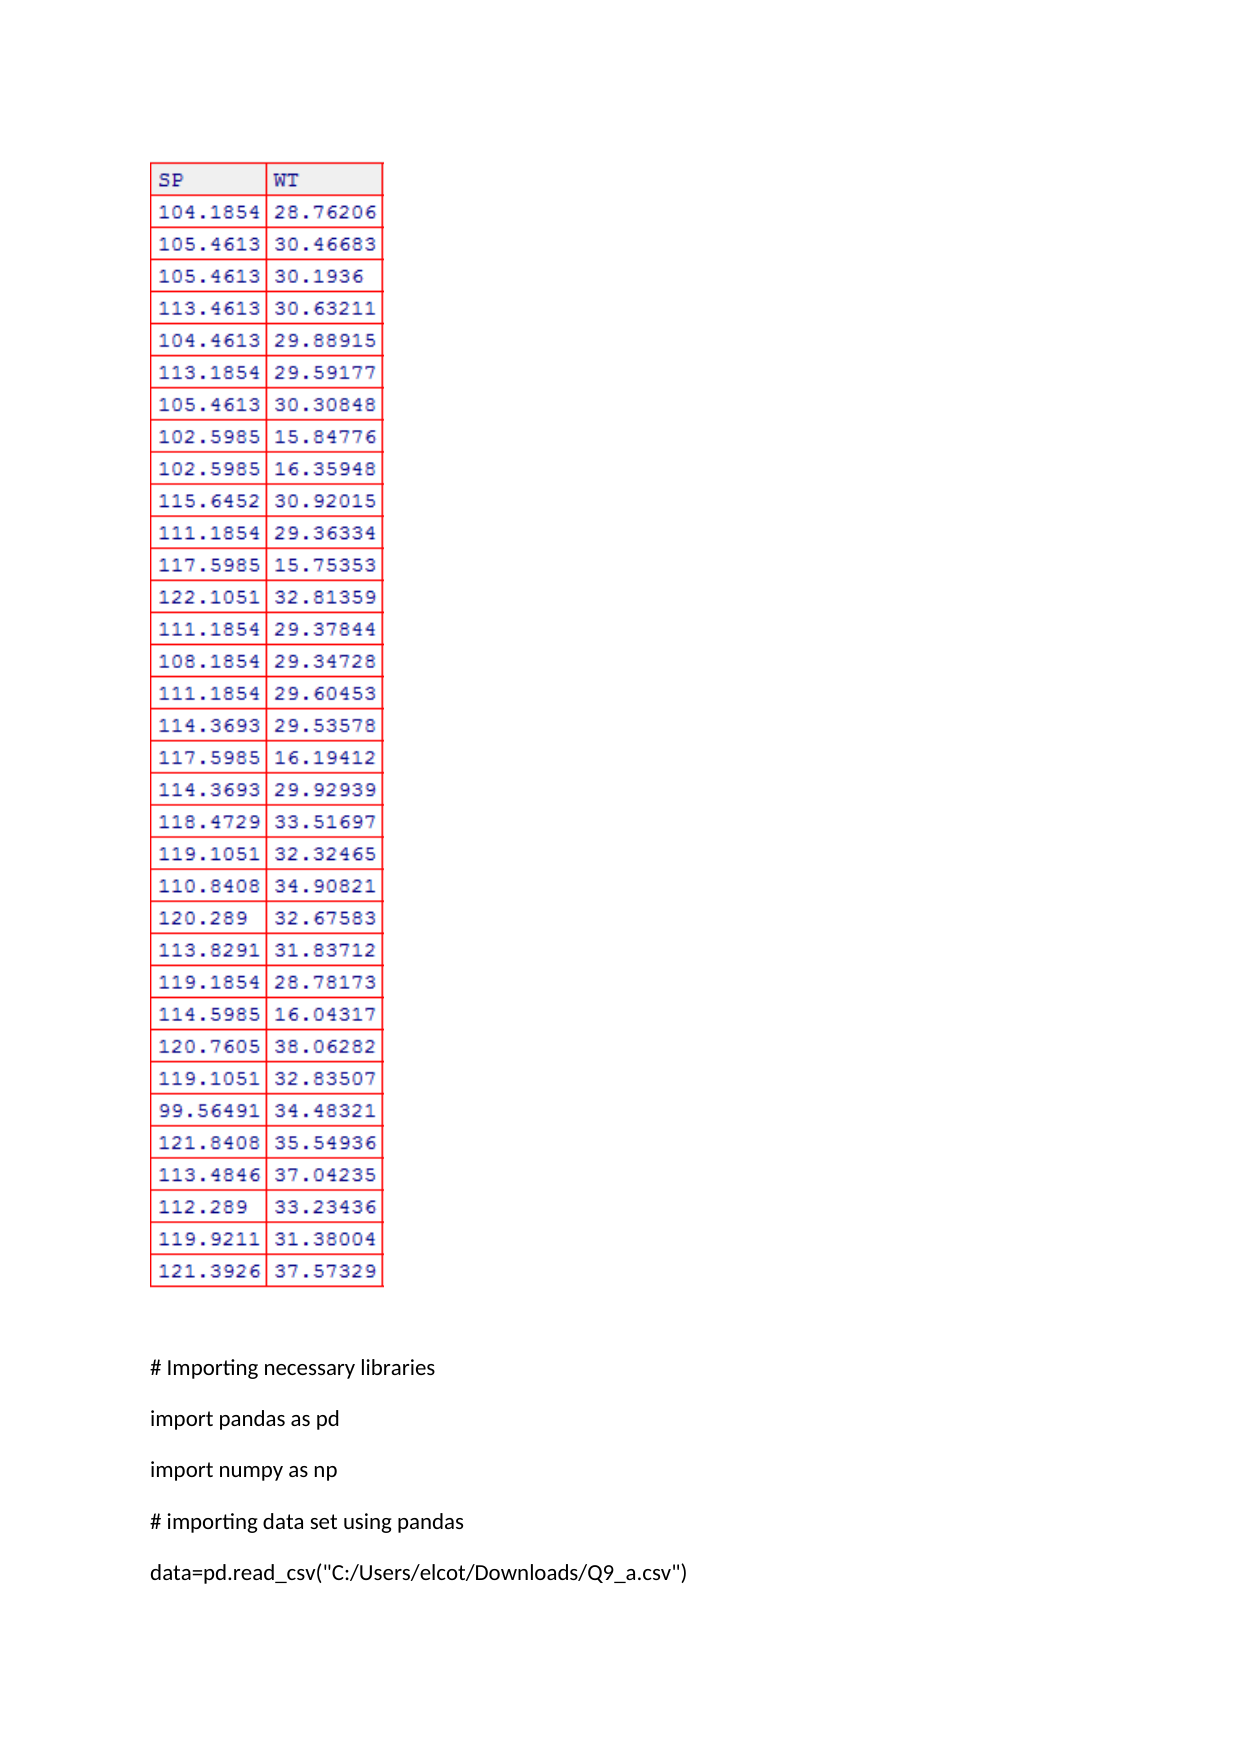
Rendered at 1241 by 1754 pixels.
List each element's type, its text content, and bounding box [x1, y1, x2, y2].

text import pandas as pd [150, 1402, 1090, 1434]
text import numpy as np [150, 1453, 1090, 1486]
text data=pd.read_csv("C:/Users/elcot/Downloads/Q9_a.csv") [150, 1556, 1090, 1589]
text # Importing necessary libraries [150, 1351, 1090, 1383]
text # importing data set using pandas [150, 1505, 1090, 1537]
